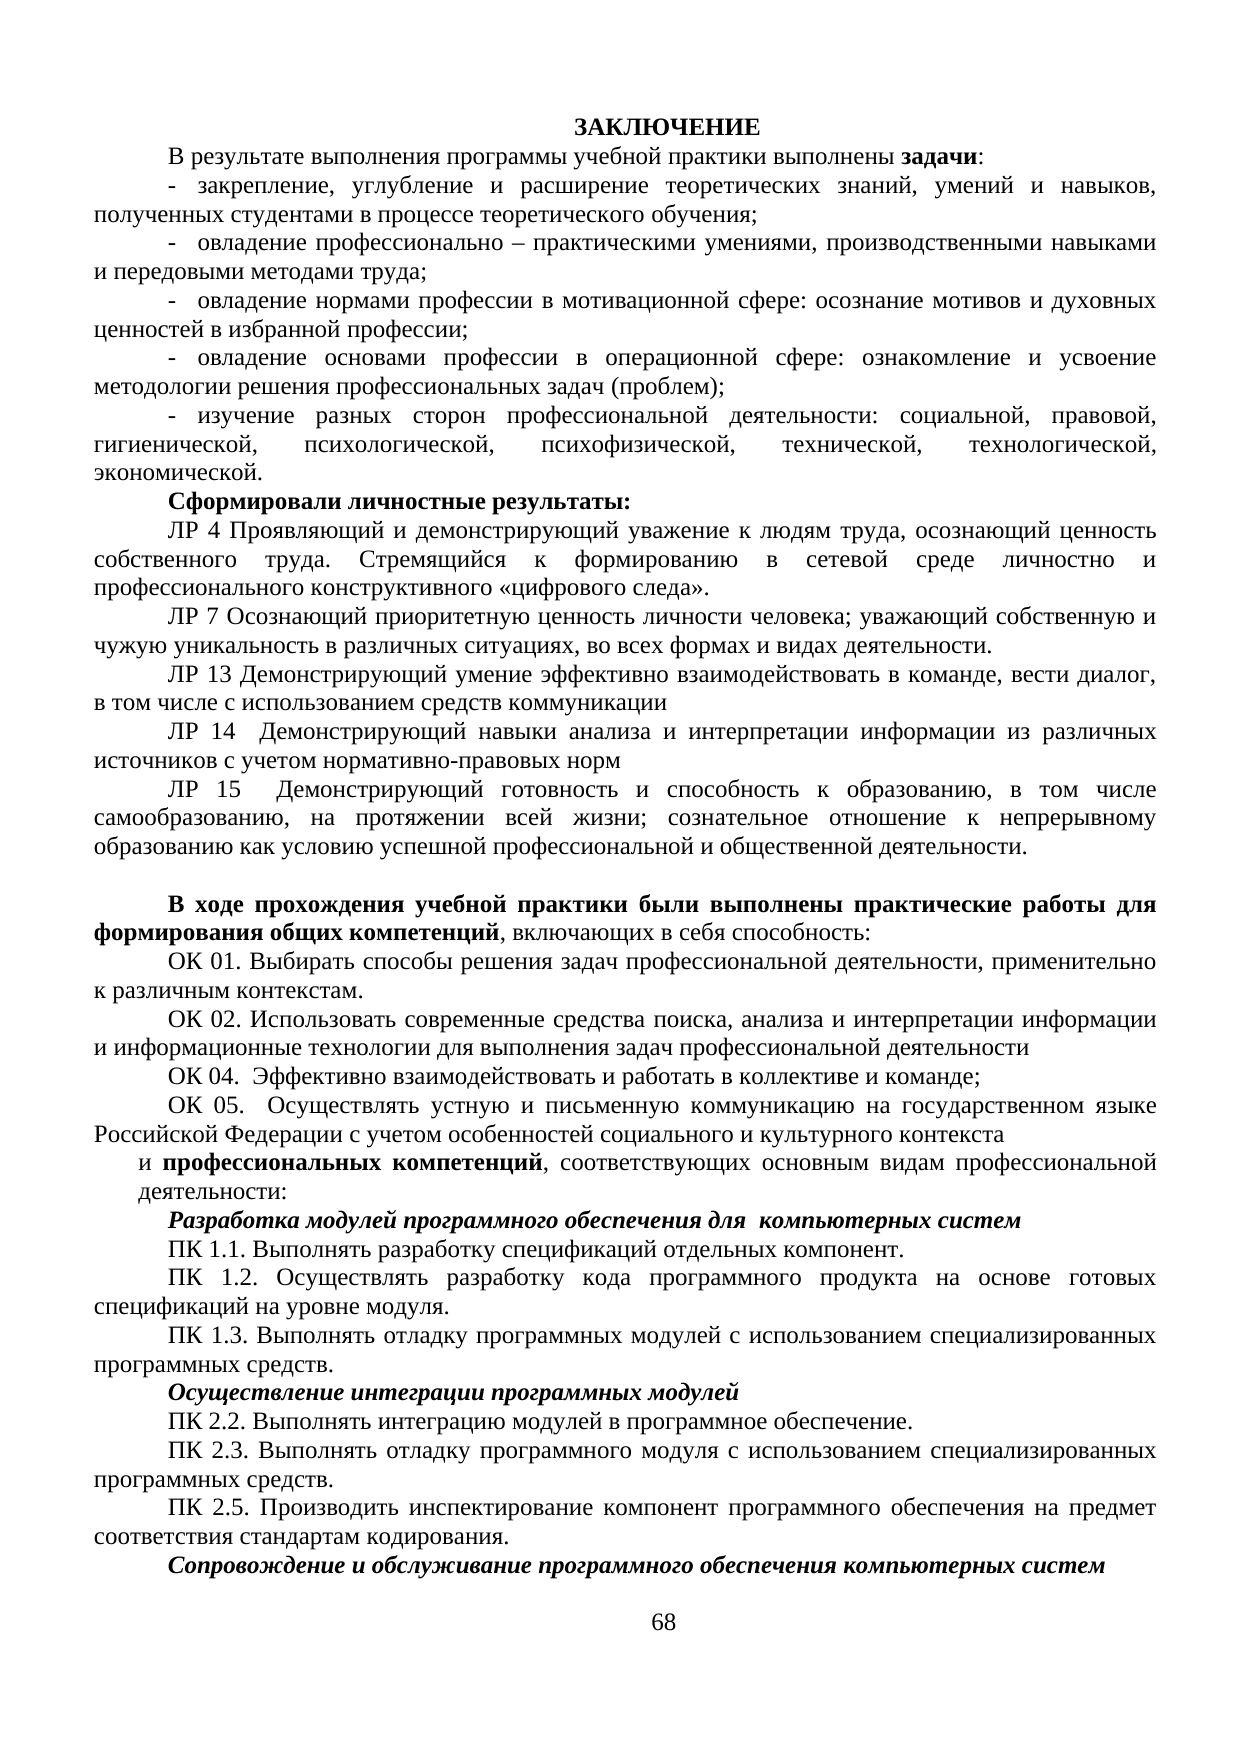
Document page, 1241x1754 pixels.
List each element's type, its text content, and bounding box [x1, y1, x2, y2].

text ЛР 13 Демонстрирующий умение эффективно взаимодействовать в команде, вести диалог, в том числе с использованием средств коммуникации [94, 659, 1157, 716]
text Разработка модулей программного обеспечения для компьютерных систем [94, 1205, 1157, 1234]
text ПК 2.2. Выполнять интеграцию модулей в программное обеспечение. [94, 1406, 1157, 1435]
list овладение профессионально – практическими умениями, производственными навыками и передовыми методами труда; [94, 227, 1157, 285]
text ПК 2.3. Выполнять отладку программного модуля с использованием специализированных программных средств. [94, 1435, 1157, 1492]
text ПК 1.1. Выполнять разработку спецификаций отдельных компонент. [94, 1234, 1157, 1262]
text В результате выполнения программы учебной практики выполнены задачи: [94, 141, 1157, 170]
text ЛР 7 Осознающий приоритетную ценность личности человека; уважающий собственную и чужую уникальность в различных ситуациях, во всех формах и видах деятельности. [94, 601, 1157, 659]
text ЛР 14 Демонстрирующий навыки анализа и интерпретации информации из различных источников с учетом нормативно-правовых норм [94, 716, 1157, 774]
list изучение разных сторон профессиональной деятельности: социальной, правовой, гигиенической, психологической, психофизической, технической, технологической, экономической. [94, 400, 1157, 486]
text ОК 05. Осуществлять устную и письменную коммуникацию на государственном языке Российской Федерации с учетом особенностей социального и культурного контекста [94, 1090, 1157, 1147]
text ПК 1.3. Выполнять отладку программных модулей с использованием специализированных программных средств. [94, 1320, 1157, 1377]
text Сформировали личностные результаты: [94, 486, 1157, 515]
list овладение нормами профессии в мотивационной сфере: осознание мотивов и духовных ценностей в избранной профессии; [94, 285, 1157, 342]
text Осуществление интеграции программных модулей [94, 1377, 1157, 1406]
text ПК 1.2. Осуществлять разработку кода программного продукта на основе готовых спецификаций на уровне модуля. [94, 1262, 1157, 1320]
list закрепление, углубление и расширение теоретических знаний, умений и навыков, полученных студентами в процессе теоретического обучения; [94, 170, 1157, 227]
text и профессиональных компетенций, соответствующих основным видам профессиональной деятельности: [138, 1147, 1157, 1205]
text ПК 2.5. Производить инспектирование компонент программного обеспечения на предмет соответствия стандартам кодирования. [94, 1492, 1157, 1550]
list овладение основами профессии в операционной сфере: ознакомление и усвоение методологии решения профессиональных задач (проблем); [94, 342, 1157, 400]
text ОК 01. Выбирать способы решения задач профессиональной деятельности, применительно к различным контекстам. [94, 946, 1157, 1004]
text ЛР 4 Проявляющий и демонстрирующий уважение к людям труда, осознающий ценность собственного труда. Стремящийся к формированию в сетевой среде личностно и профессионального конструктивного «цифрового следа». [94, 515, 1157, 601]
text Сопровождение и обслуживание программного обеспечения компьютерных систем [94, 1550, 1157, 1579]
text В ходе прохождения учебной практики были выполнены практические работы для формирования общих компетенций, включающих в себя способность: [94, 889, 1157, 946]
text ОК 04. Эффективно взаимодействовать и работать в коллективе и команде; [94, 1061, 1157, 1090]
subtitle ЗАКЛЮЧЕНИЕ [177, 112, 1157, 141]
text ОК 02. Использовать современные средства поиска, анализа и интерпретации информации и информационные технологии для выполнения задач профессиональной деятельности [94, 1004, 1157, 1061]
text ЛР 15 Демонстрирующий готовность и способность к образованию, в том числе самообразованию, на протяжении всей жизни; сознательное отношение к непрерывному образованию как условию успешной профессиональной и общественной деятельности. [94, 774, 1157, 860]
